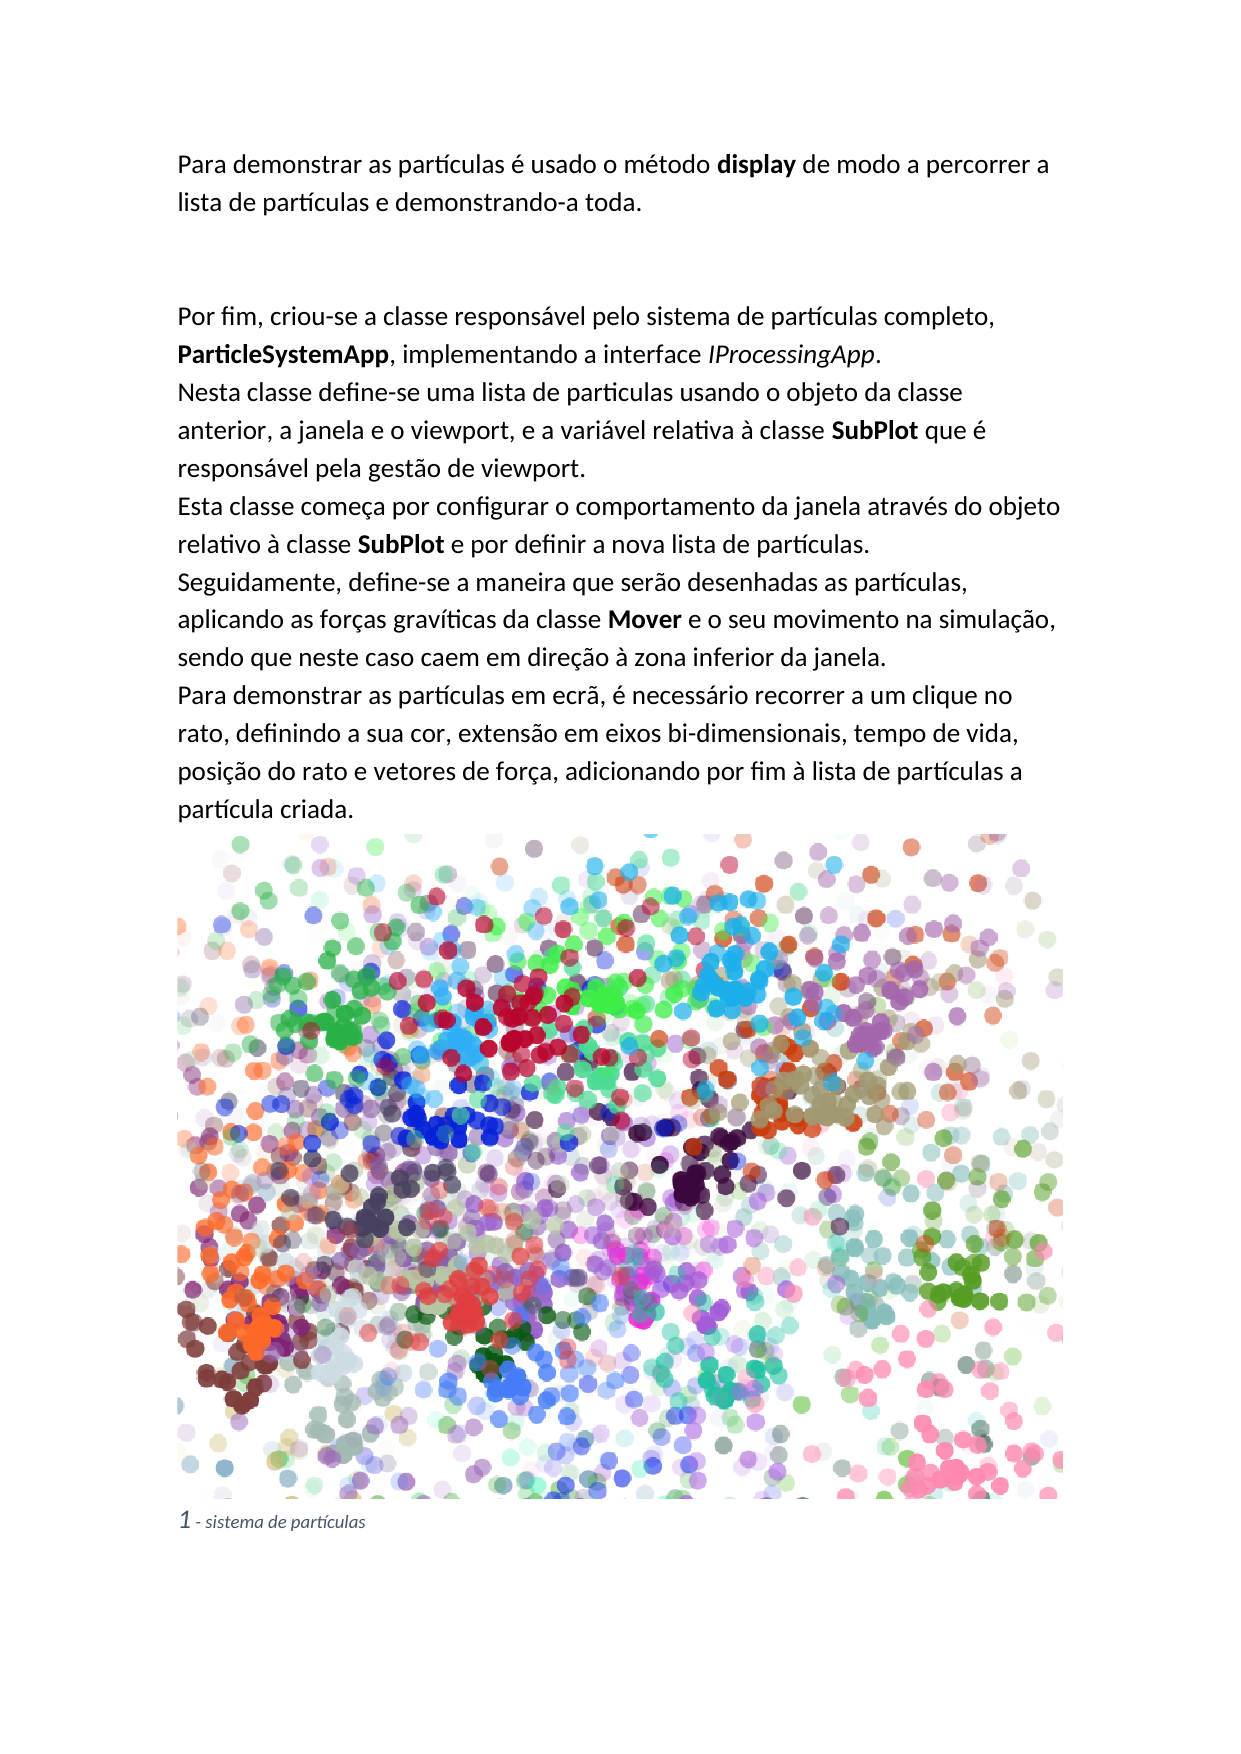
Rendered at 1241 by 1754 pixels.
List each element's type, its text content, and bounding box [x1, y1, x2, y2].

text Seguidamente, define-se a maneira que serão desenhadas as partículas, aplicando as forças gravíticas da classe Mover e o seu movimento na simulação, sendo que neste caso caem em direção à zona inferior da janela. [177, 565, 1063, 673]
text 1 - sistema de partículas [177, 1503, 1063, 1536]
text Para demonstrar as partículas em ecrã, é necessário recorrer a um clique no rato, definindo a sua cor, extensão em eixos bi-dimensionais, tempo de vida, posição do rato e vetores de força, adicionando por fim à lista de partículas a partícula criada. [177, 678, 1063, 825]
text Nesta classe define-se uma lista de particulas usando o objeto da classe anterior, a janela e o viewport, e a variável relativa à classe SubPlot que é responsável pela gestão de viewport. [177, 375, 1063, 484]
text Para demonstrar as partículas é usado o método display de modo a percorrer a lista de partículas e demonstrando-a toda. [177, 148, 1063, 218]
text Esta classe começa por configurar o comportamento da janela através do objeto relativo à classe SubPlot e por definir a nova lista de partículas. [177, 489, 1063, 560]
text Por fim, criou-se a classe responsável pelo sistema de partículas completo, ParticleSystemApp, implementando a interface IProcessingApp. [177, 299, 1063, 370]
picture [177, 830, 1063, 1499]
